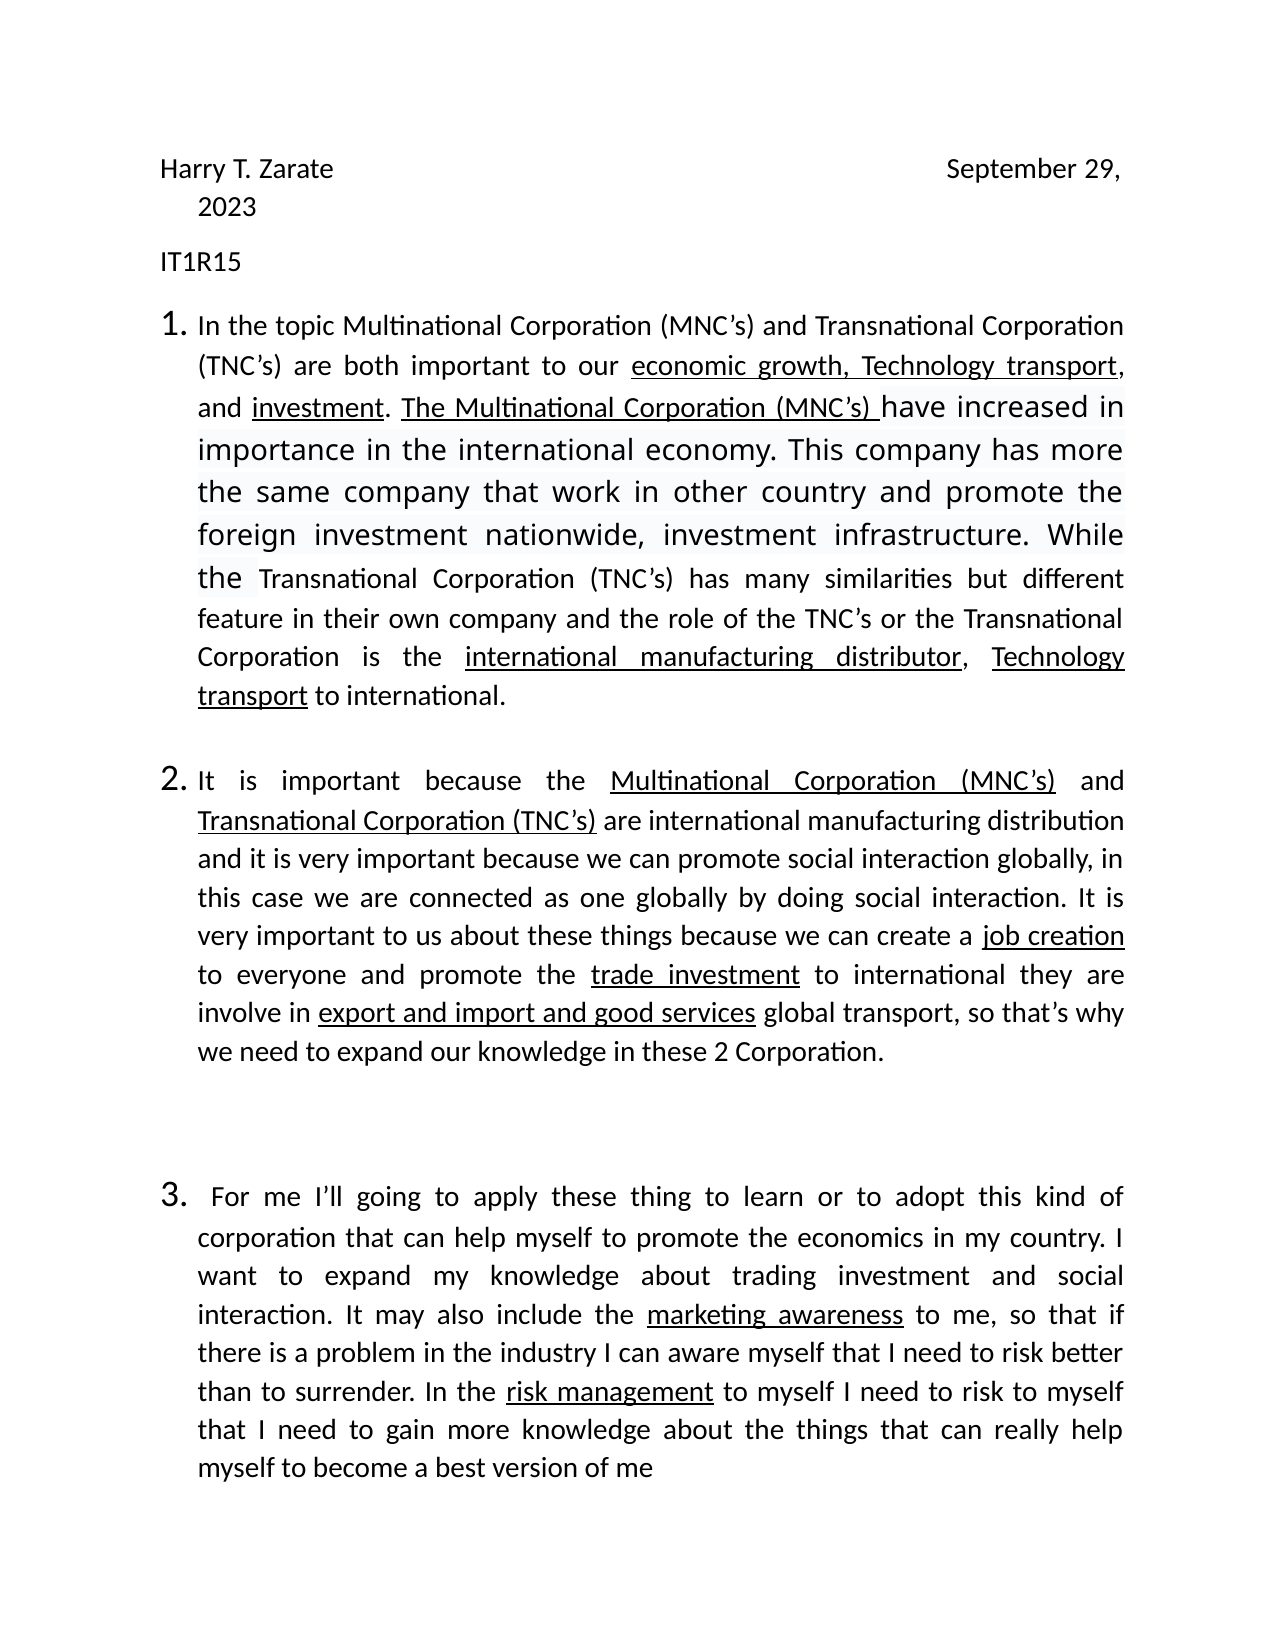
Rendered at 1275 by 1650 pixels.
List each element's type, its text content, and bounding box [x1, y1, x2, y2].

text IT1R15 [160, 243, 1125, 279]
list In the topic Multinational Corporation (MNC’s) and Transnational Corporation (TNC’s) are both important to our economic growth, Technology transport, and investment. The Multinational Corporation (MNC’s) have increased in importance in the international economy. This company has more the same company that work in other country and promote the foreign investment nationwide, investment infrastructure. While the Transnational Corporation (TNC’s) has many similarities but different feature in their own company and the role of the TNC’s or the Transnational Corporation is the international manufacturing distributor, Technology transport to international. [160, 299, 1125, 712]
list For me I’ll going to apply these thing to learn or to adopt this kind of corporation that can help myself to promote the economics in my country. I want to expand my knowledge about trading investment and social interaction. It may also include the marketing awareness to me, so that if there is a problem in the industry I can aware myself that I need to risk better than to surrender. In the risk management to myself I need to risk to myself that I need to gain more knowledge about the things that can really help myself to become a best version of me [160, 1170, 1125, 1485]
text Harry T. Zarate September 29, 2023 [160, 150, 1125, 224]
list It is important because the Multinational Corporation (MNC’s) and Transnational Corporation (TNC’s) are international manufacturing distribution and it is very important because we can promote social interaction globally, in this case we are connected as one globally by doing social interaction. It is very important to us about these things because we can create a job creation to everyone and promote the trade investment to international they are involve in export and import and good services global transport, so that’s why we need to expand our knowledge in these 2 Corporation. [160, 753, 1125, 1068]
